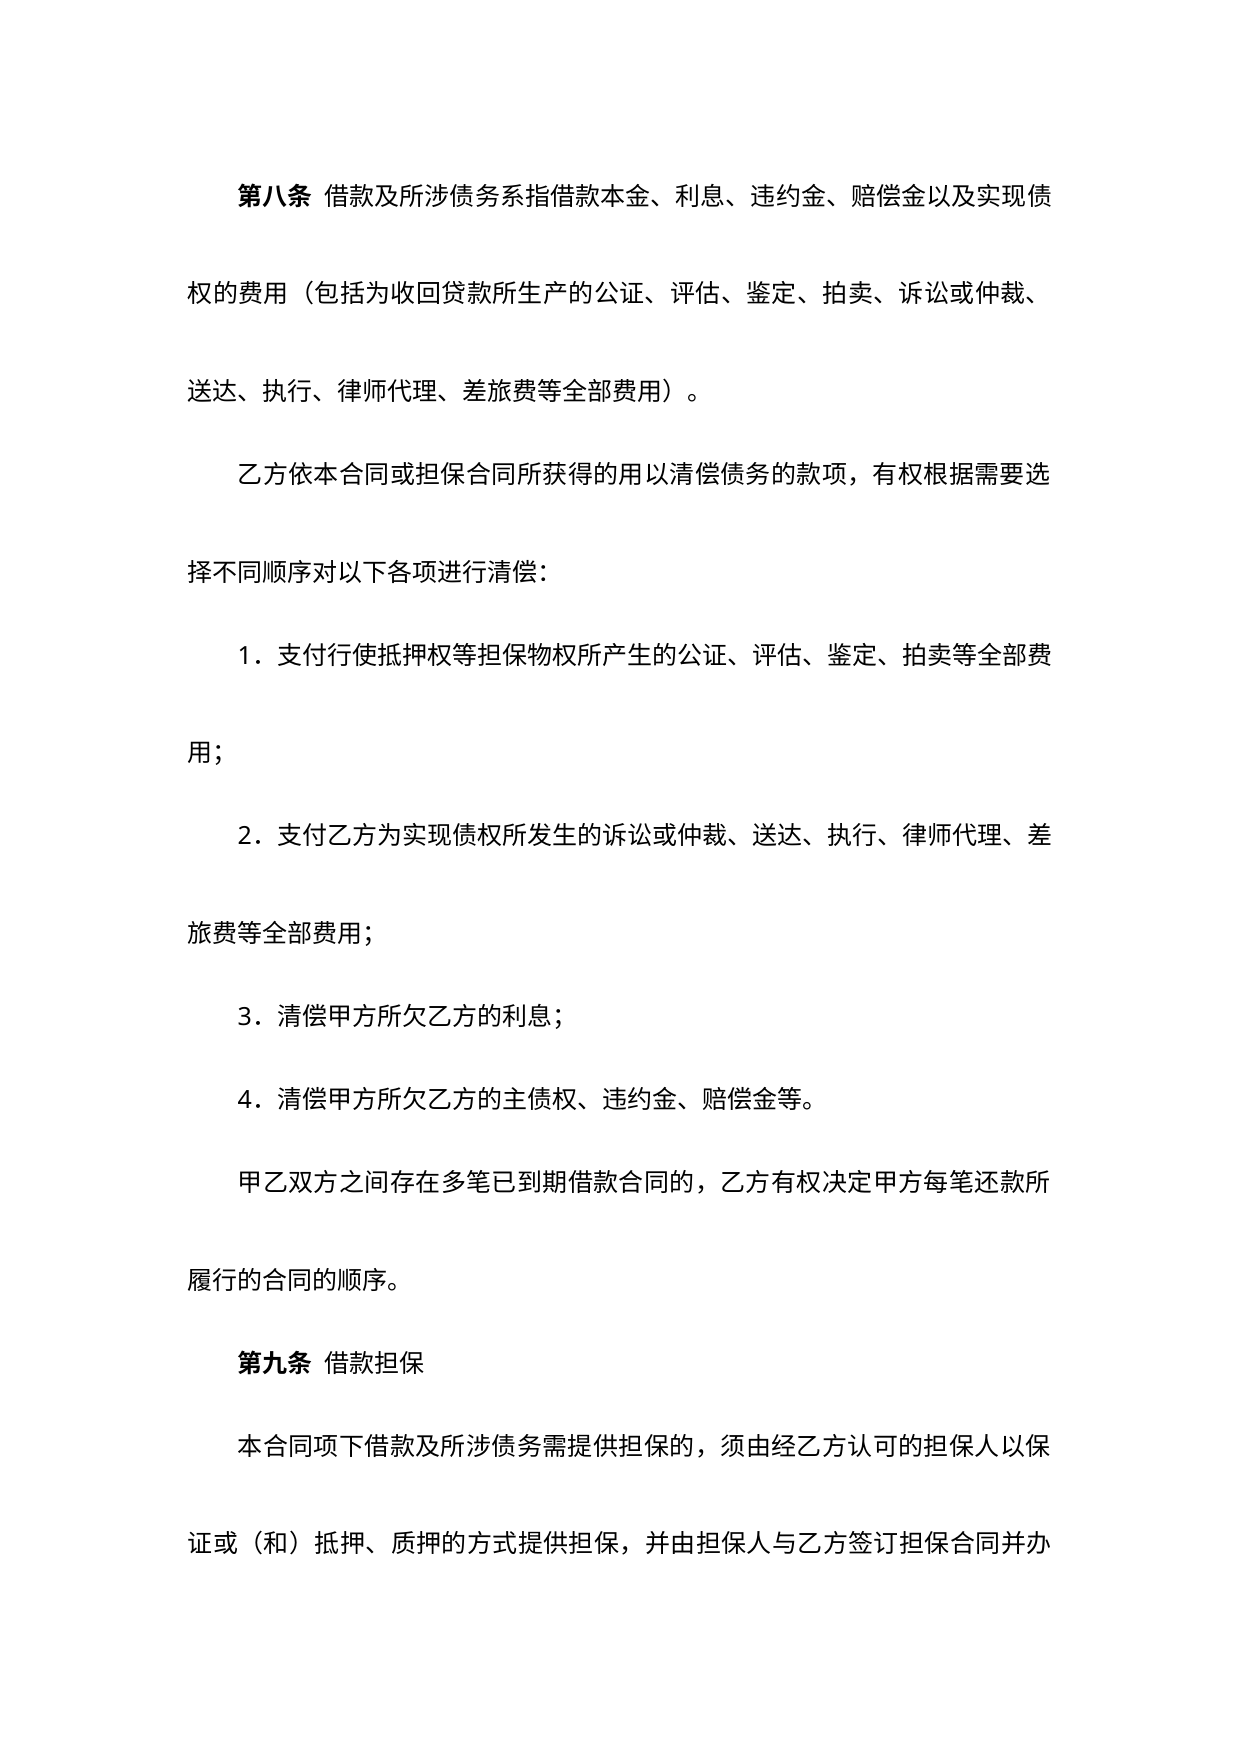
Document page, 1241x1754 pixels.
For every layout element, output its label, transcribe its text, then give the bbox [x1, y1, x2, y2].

text 4．清偿甲方所欠乙方的主债权、违约金、赔偿金等。 [187, 1065, 1053, 1130]
text 乙方依本合同或担保合同所获得的用以清偿债务的款项，有权根据需要选择不同顺序对以下各项进行清偿： [187, 440, 1053, 603]
text 2．支付乙方为实现债权所发生的诉讼或仲裁、送达、执行、律师代理、差旅费等全部费用； [187, 801, 1053, 964]
text 第八条 借款及所涉债务系指借款本金、利息、违约金、赔偿金以及实现债权的费用（包括为收回贷款所生产的公证、评估、鉴定、拍卖、诉讼或仲裁、送达、执行、律师代理、差旅费等全部费用）。 [187, 162, 1053, 422]
text 第九条 借款担保 [187, 1329, 1053, 1394]
text 3．清偿甲方所欠乙方的利息； [187, 982, 1053, 1047]
text 1．支付行使抵押权等担保物权所产生的公证、评估、鉴定、拍卖等全部费用； [187, 621, 1053, 783]
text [187, 1412, 1053, 1574]
text 甲乙双方之间存在多笔已到期借款合同的，乙方有权决定甲方每笔还款所履行的合同的顺序。 [187, 1148, 1053, 1311]
